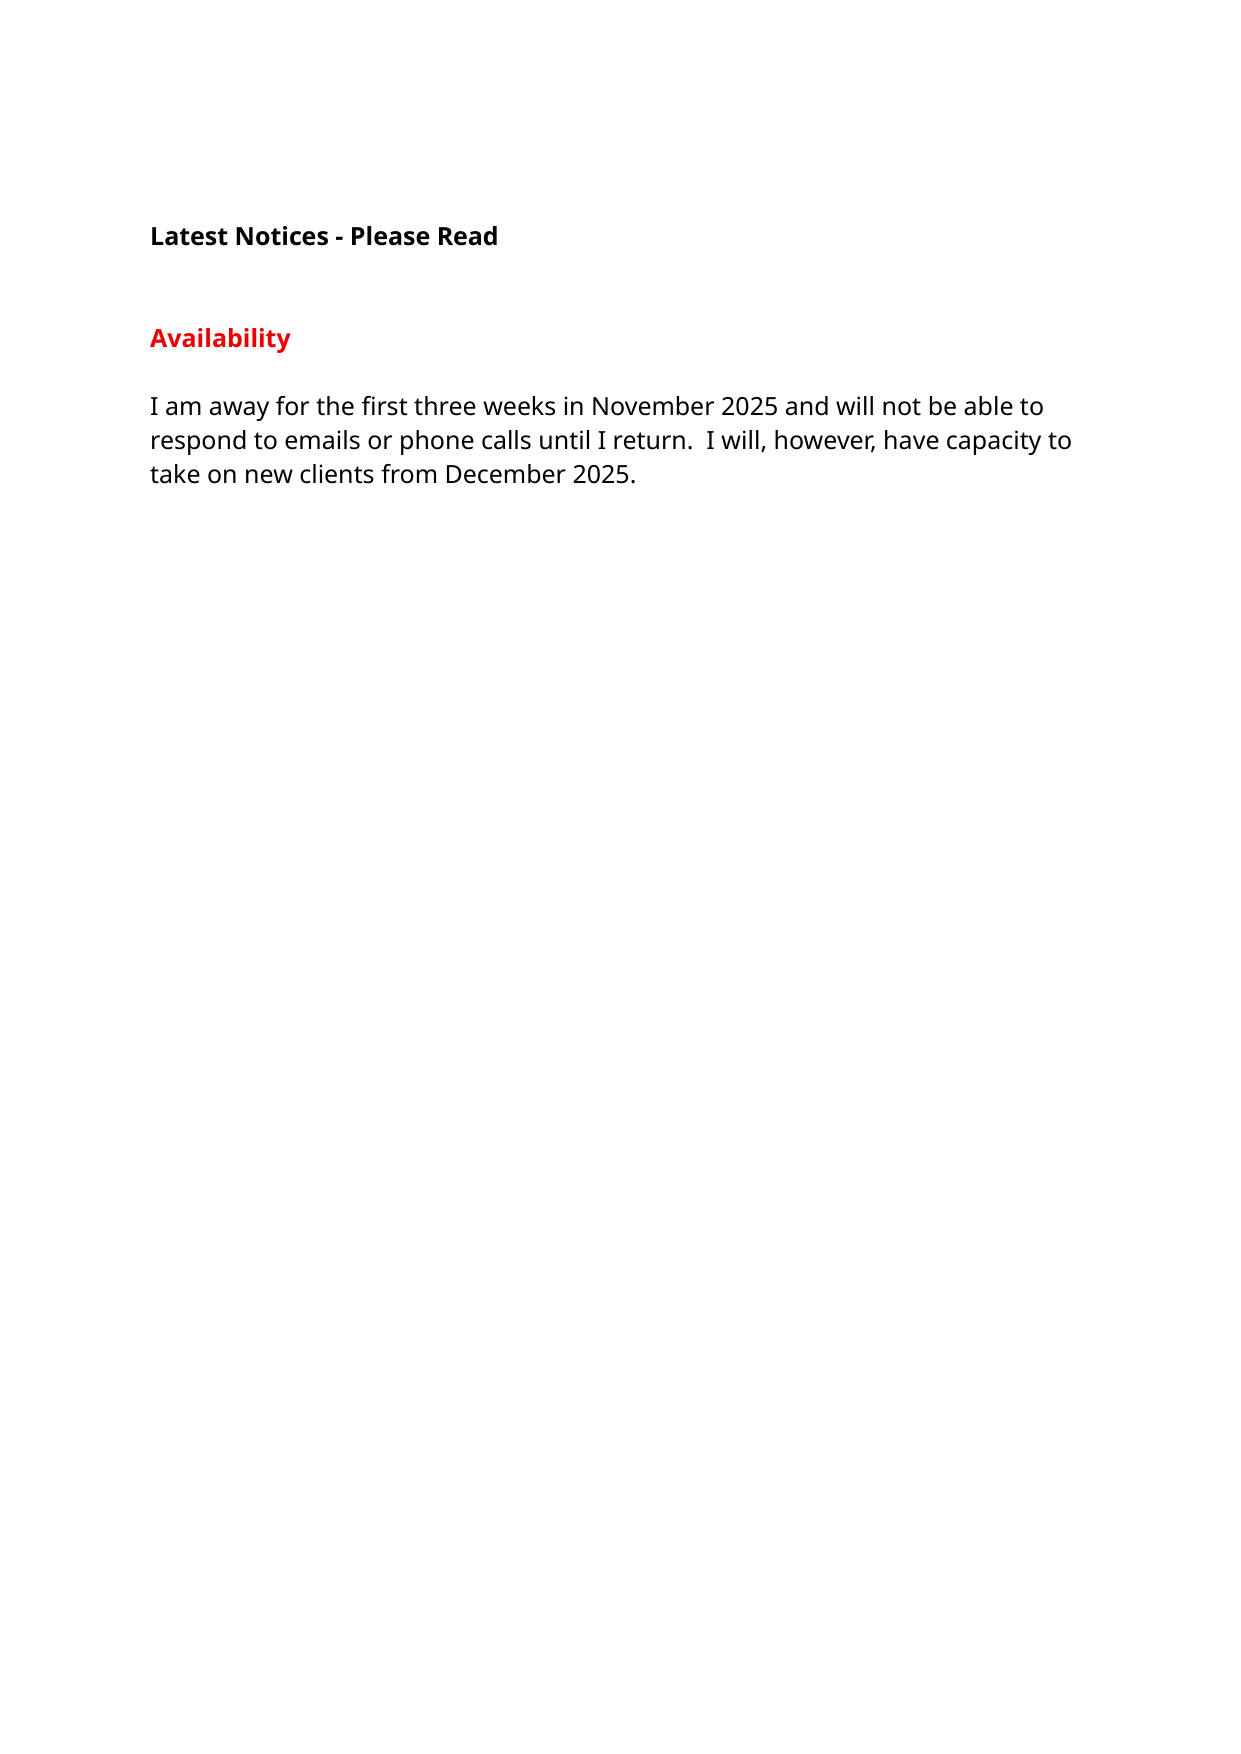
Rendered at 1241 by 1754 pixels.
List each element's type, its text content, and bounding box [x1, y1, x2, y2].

text Availability [150, 320, 1090, 354]
text I am away for the first three weeks in November 2025 and will not be able to respond to emails or phone calls until I return. I will, however, have capacity to take on new clients from December 2025. [150, 388, 1090, 491]
text Latest Notices - Please Read [150, 218, 1090, 252]
